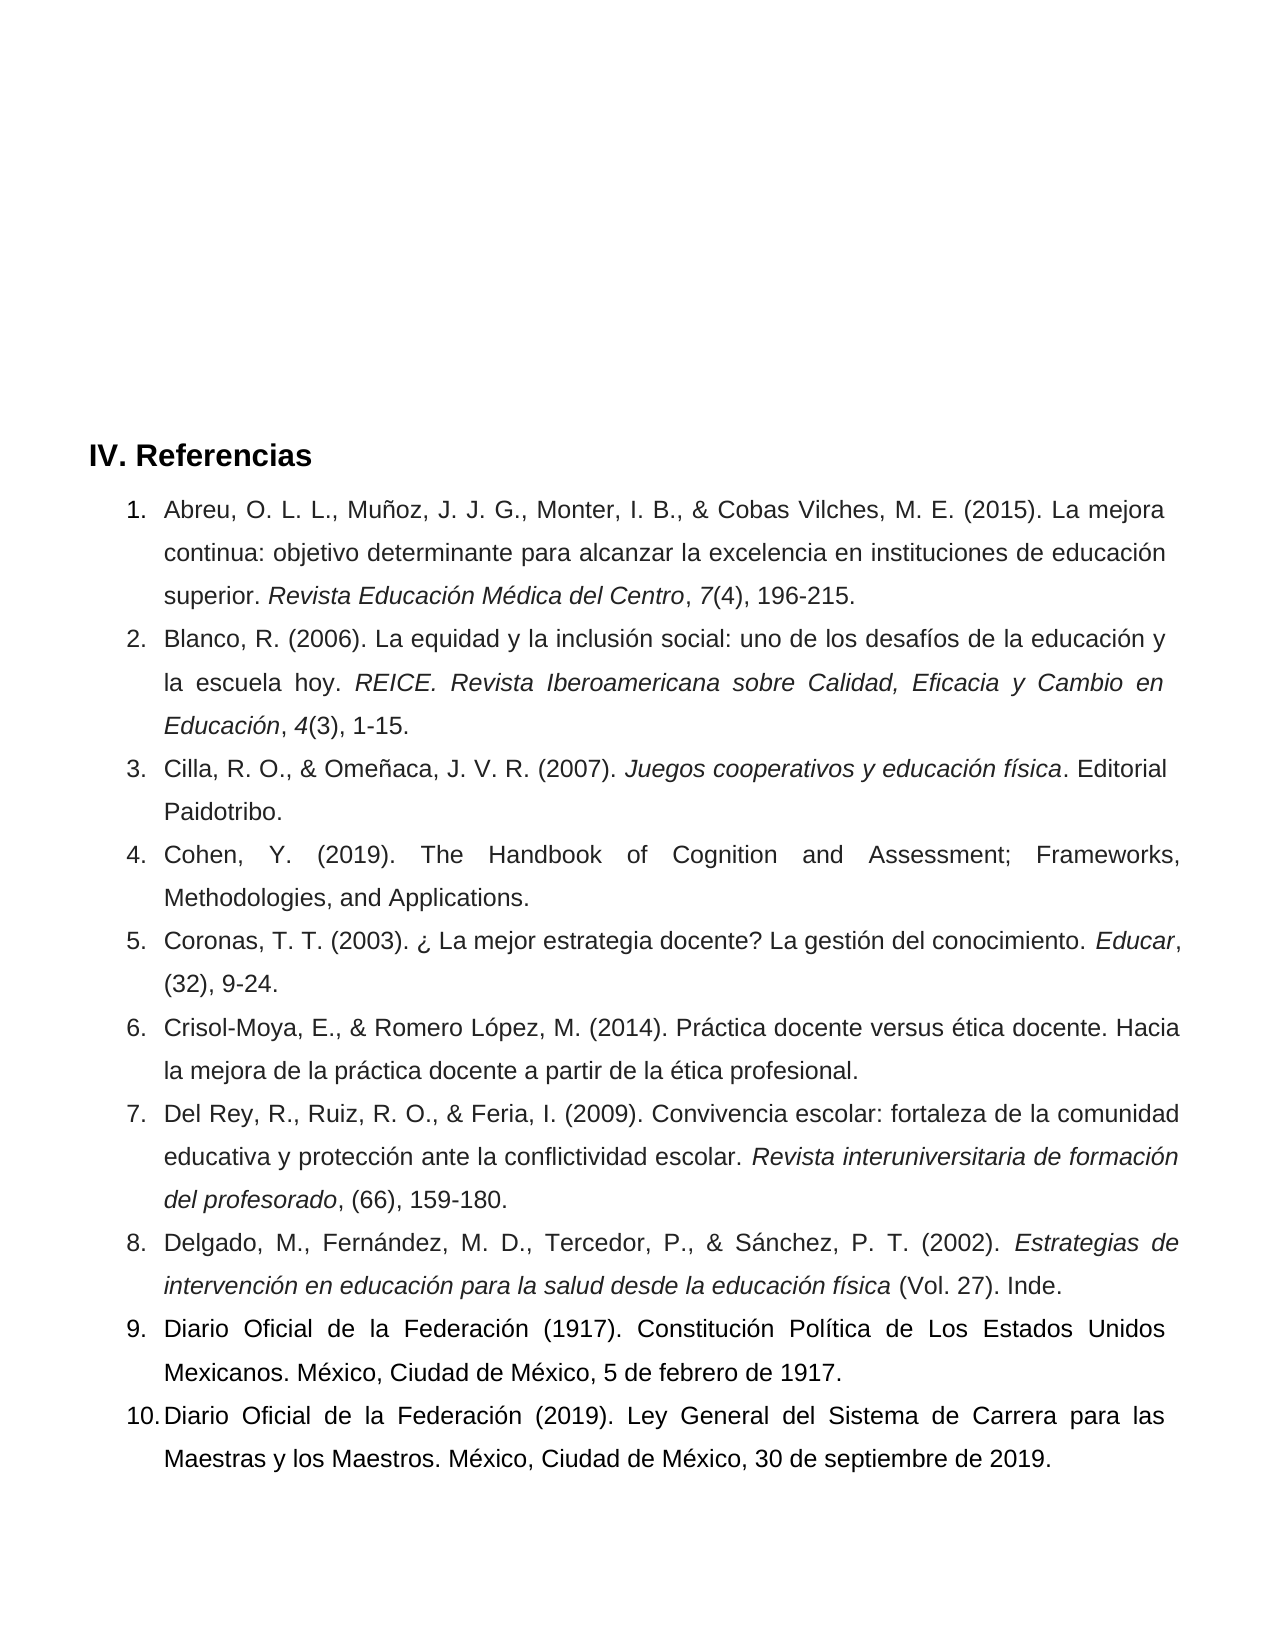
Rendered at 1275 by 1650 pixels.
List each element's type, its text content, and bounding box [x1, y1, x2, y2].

text IV. Referencias [88, 437, 1167, 473]
list Crisol-Moya, E., & Romero López, M. (2014). Práctica docente versus ética docente. Hacia la mejora de la práctica docente a partir de la ética profesional. [126, 1013, 1182, 1084]
list Coronas, T. T. (2003). ¿ La mejor estrategia docente? La gestión del conocimiento. Educar, (32), 9-24. [126, 926, 1182, 998]
list Blanco, R. (2006). La equidad y la inclusión social: uno de los desafíos de la educación y la escuela hoy. REICE. Revista Iberoamericana sobre Calidad, Eficacia y Cambio en Educación, 4(3), 1-15. [126, 624, 1167, 739]
list Cilla, R. O., & Omeñaca, J. V. R. (2007). Juegos cooperativos y educación física. Editorial Paidotribo. [126, 754, 1167, 826]
list Cohen, Y. (2019). The Handbook of Cognition and Assessment; Frameworks, Methodologies, and Applications. [126, 840, 1182, 912]
list Abreu, O. L. L., Muñoz, J. J. G., Monter, I. B., & Cobas Vilches, M. E. (2015). La mejora continua: objetivo determinante para alcanzar la excelencia en instituciones de educación superior. Revista Educación Médica del Centro, 7(4), 196-215. [126, 495, 1167, 610]
list Diario Oficial de la Federación (2019). Ley General del Sistema de Carrera para las Maestras y los Maestros. México, Ciudad de México, 30 de septiembre de 2019. [126, 1401, 1167, 1473]
list Del Rey, R., Ruiz, R. O., & Feria, I. (2009). Convivencia escolar: fortaleza de la comunidad educativa y protección ante la conflictividad escolar. Revista interuniversitaria de formación del profesorado, (66), 159-180. [126, 1099, 1182, 1214]
list Delgado, M., Fernández, M. D., Tercedor, P., & Sánchez, P. T. (2002). Estrategias de intervención en educación para la salud desde la educación física (Vol. 27). Inde. [126, 1228, 1182, 1300]
list Diario Oficial de la Federación (1917). Constitución Política de Los Estados Unidos Mexicanos. México, Ciudad de México, 5 de febrero de 1917. [126, 1314, 1167, 1386]
